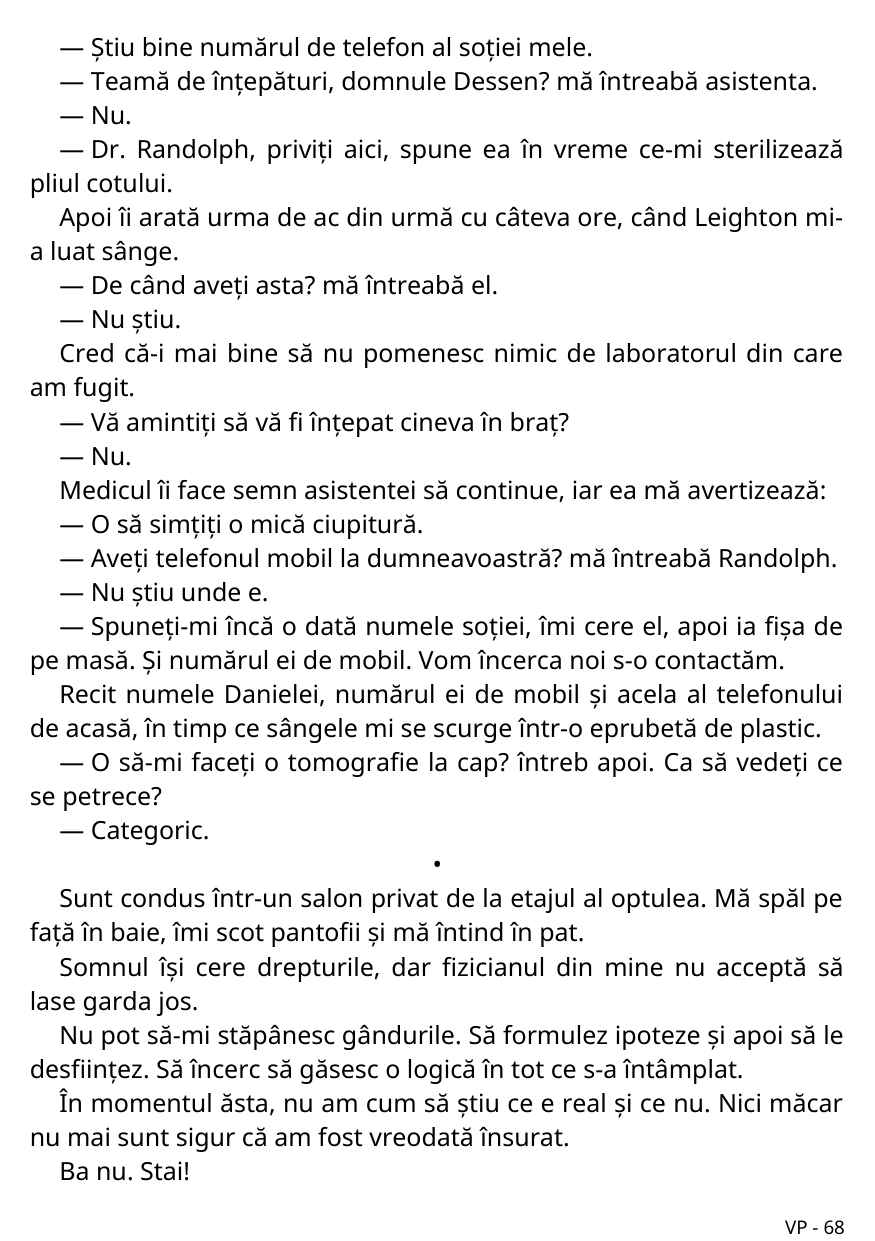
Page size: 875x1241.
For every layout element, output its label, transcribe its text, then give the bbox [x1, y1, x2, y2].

text Medicul îi face semn asistentei să continue, iar ea mă avertizează: [29, 472, 844, 506]
text — Categoric. [29, 813, 844, 847]
text — Spuneți-mi încă o dată numele soției, îmi cere el, apoi ia fișa de pe masă. Și numărul ei de mobil. Vom încerca noi s-o contactăm. [29, 608, 844, 677]
text În momentul ăsta, nu am cum să știu ce e real și ce nu. Nici măcar nu mai sunt sigur că am fost vreodată însurat. [29, 1085, 844, 1153]
text — Nu. [29, 438, 844, 472]
text Nu pot să-mi stăpânesc gândurile. Să formulez ipoteze și apoi să le desființez. Să încerc să găsesc o logică în tot ce s-a întâmplat. [29, 1017, 844, 1085]
text Sunt condus într-un salon privat de la etajul al optulea. Mă spăl pe față în baie, îmi scot pantofii și mă întind în pat. [29, 881, 844, 949]
text Cred că-i mai bine să nu pomenesc nimic de laboratorul din care am fugit. [29, 336, 844, 404]
text — Nu știu unde e. [29, 574, 844, 608]
text — Nu. [29, 98, 844, 132]
text Somnul își cere drepturile, dar fizicianul din mine nu acceptă să lase garda jos. [29, 949, 844, 1017]
text — Știu bine numărul de telefon al soției mele. [29, 29, 844, 63]
text • [29, 847, 844, 881]
text — O să-mi faceți o tomografie la cap? întreb apoi. Ca să vedeți ce se petrece? [29, 745, 844, 813]
text — Aveți telefonul mobil la dumneavoastră? mă întreabă Randolph. [29, 540, 844, 574]
text — Teamă de înțepături, domnule Dessen? mă întreabă asistenta. [29, 63, 844, 98]
text Apoi îi arată urma de ac din urmă cu câteva ore, când Leighton mi-a luat sânge. [29, 200, 844, 268]
text — De când aveți asta? mă întreabă el. [29, 268, 844, 302]
text — O să simțiți o mică ciupitură. [29, 506, 844, 540]
text Recit numele Danielei, numărul ei de mobil și acela al telefonului de acasă, în timp ce sângele mi se scurge într-o eprubetă de plastic. [29, 677, 844, 745]
text — Nu știu. [29, 302, 844, 336]
text Ba nu. Stai! [29, 1153, 844, 1188]
text — Vă amintiți să vă fi înțepat cineva în braț? [29, 404, 844, 438]
text — Dr. Randolph, priviți aici, spune ea în vreme ce-mi sterilizează pliul cotului. [29, 132, 844, 200]
